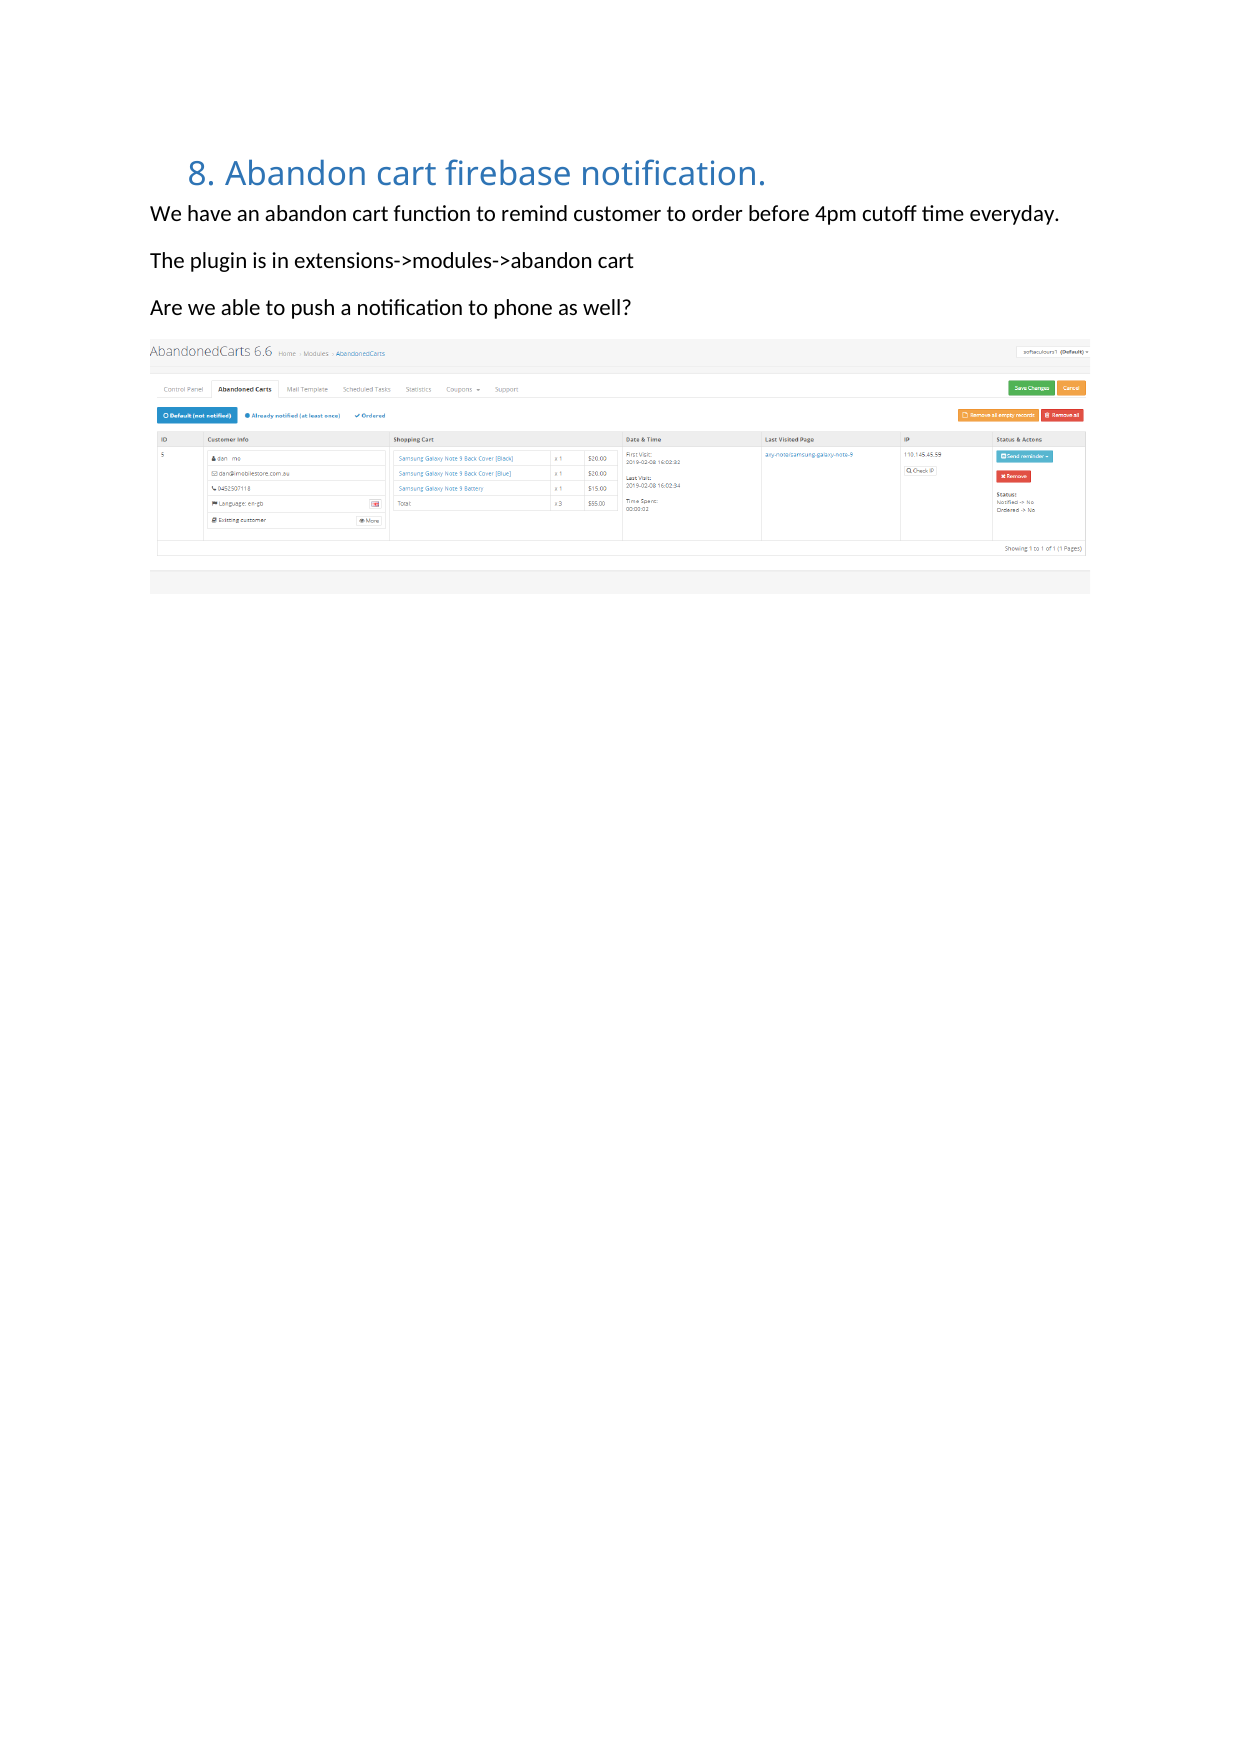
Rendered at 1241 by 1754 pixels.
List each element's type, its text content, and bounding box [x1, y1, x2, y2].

text We have an abandon cart function to remind customer to order before 4pm cutoff time everyday. [150, 199, 1090, 227]
subtitle Abandon cart firebase notification. [187, 150, 1090, 195]
text The plugin is in extensions->modules->abandon cart [150, 246, 1090, 274]
picture [150, 339, 1091, 594]
text Are we able to push a notification to phone as well? [150, 293, 1090, 321]
